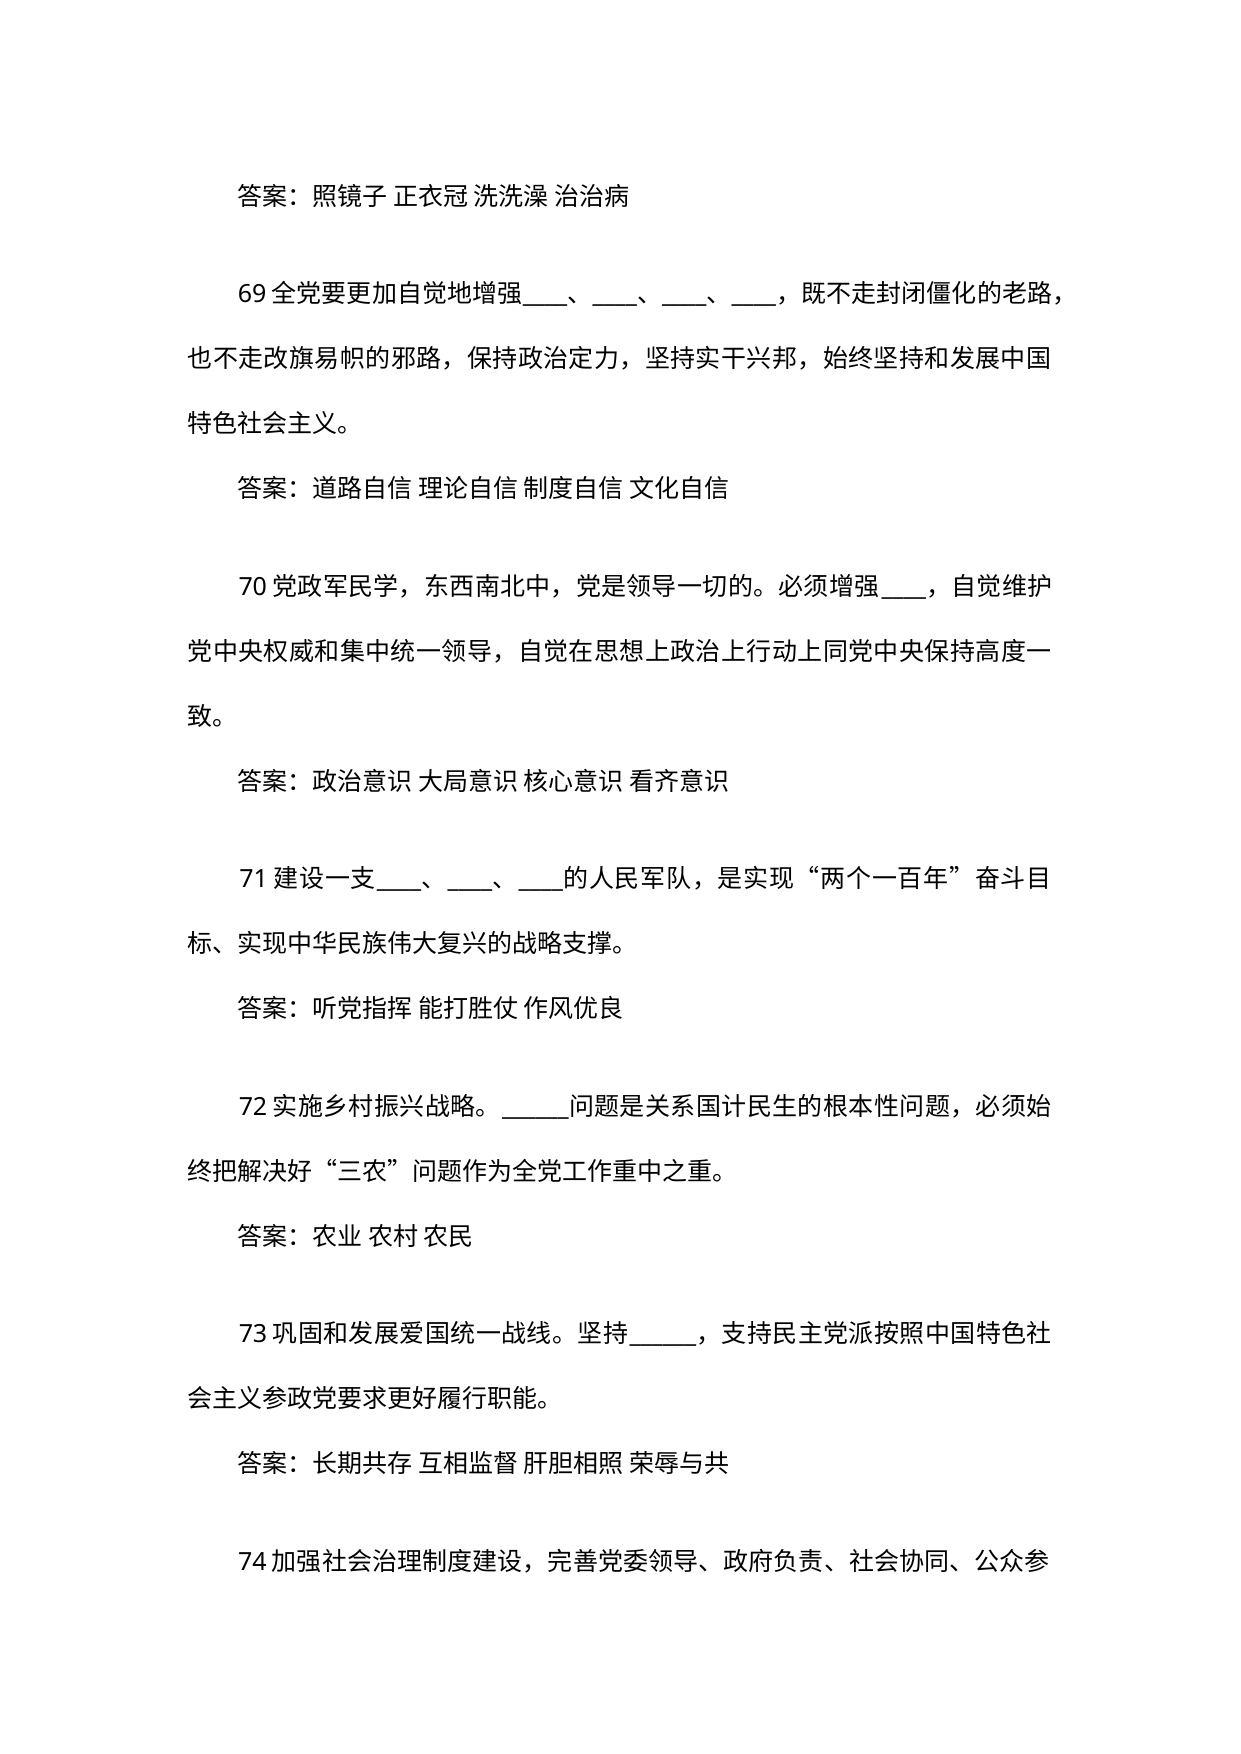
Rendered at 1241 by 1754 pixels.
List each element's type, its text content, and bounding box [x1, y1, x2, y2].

text 答案：长期共存 互相监督 肝胆相照 荣辱与共 [187, 1429, 1053, 1494]
text 答案：听党指挥 能打胜仗 作风优良 [187, 974, 1053, 1039]
text 72实施乡村振兴战略。______问题是关系国计民生的根本性问题，必须始终把解决好“三农”问题作为全党工作重中之重。 [187, 1072, 1053, 1202]
text 70党政军民学，东西南北中，党是领导一切的。必须增强____，自觉维护党中央权威和集中统一领导，自觉在思想上政治上行动上同党中央保持高度一致。 [187, 552, 1053, 747]
text 答案：照镜子 正衣冠 洗洗澡 治治病 [187, 162, 1053, 227]
text 答案：道路自信 理论自信 制度自信 文化自信 [187, 454, 1053, 519]
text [187, 1527, 1053, 1592]
text 69全党要更加自觉地增强____、____、____、____，既不走封闭僵化的老路，也不走改旗易帜的邪路，保持政治定力，坚持实干兴邦，始终坚持和发展中国特色社会主义。 [187, 259, 1053, 454]
text 73巩固和发展爱国统一战线。坚持______，支持民主党派按照中国特色社会主义参政党要求更好履行职能。 [187, 1299, 1053, 1429]
text 答案：政治意识 大局意识 核心意识 看齐意识 [187, 747, 1053, 812]
text 71建设一支____、____、____的人民军队，是实现“两个一百年”奋斗目标、实现中华民族伟大复兴的战略支撑。 [187, 844, 1053, 974]
text 答案：农业 农村 农民 [187, 1202, 1053, 1267]
